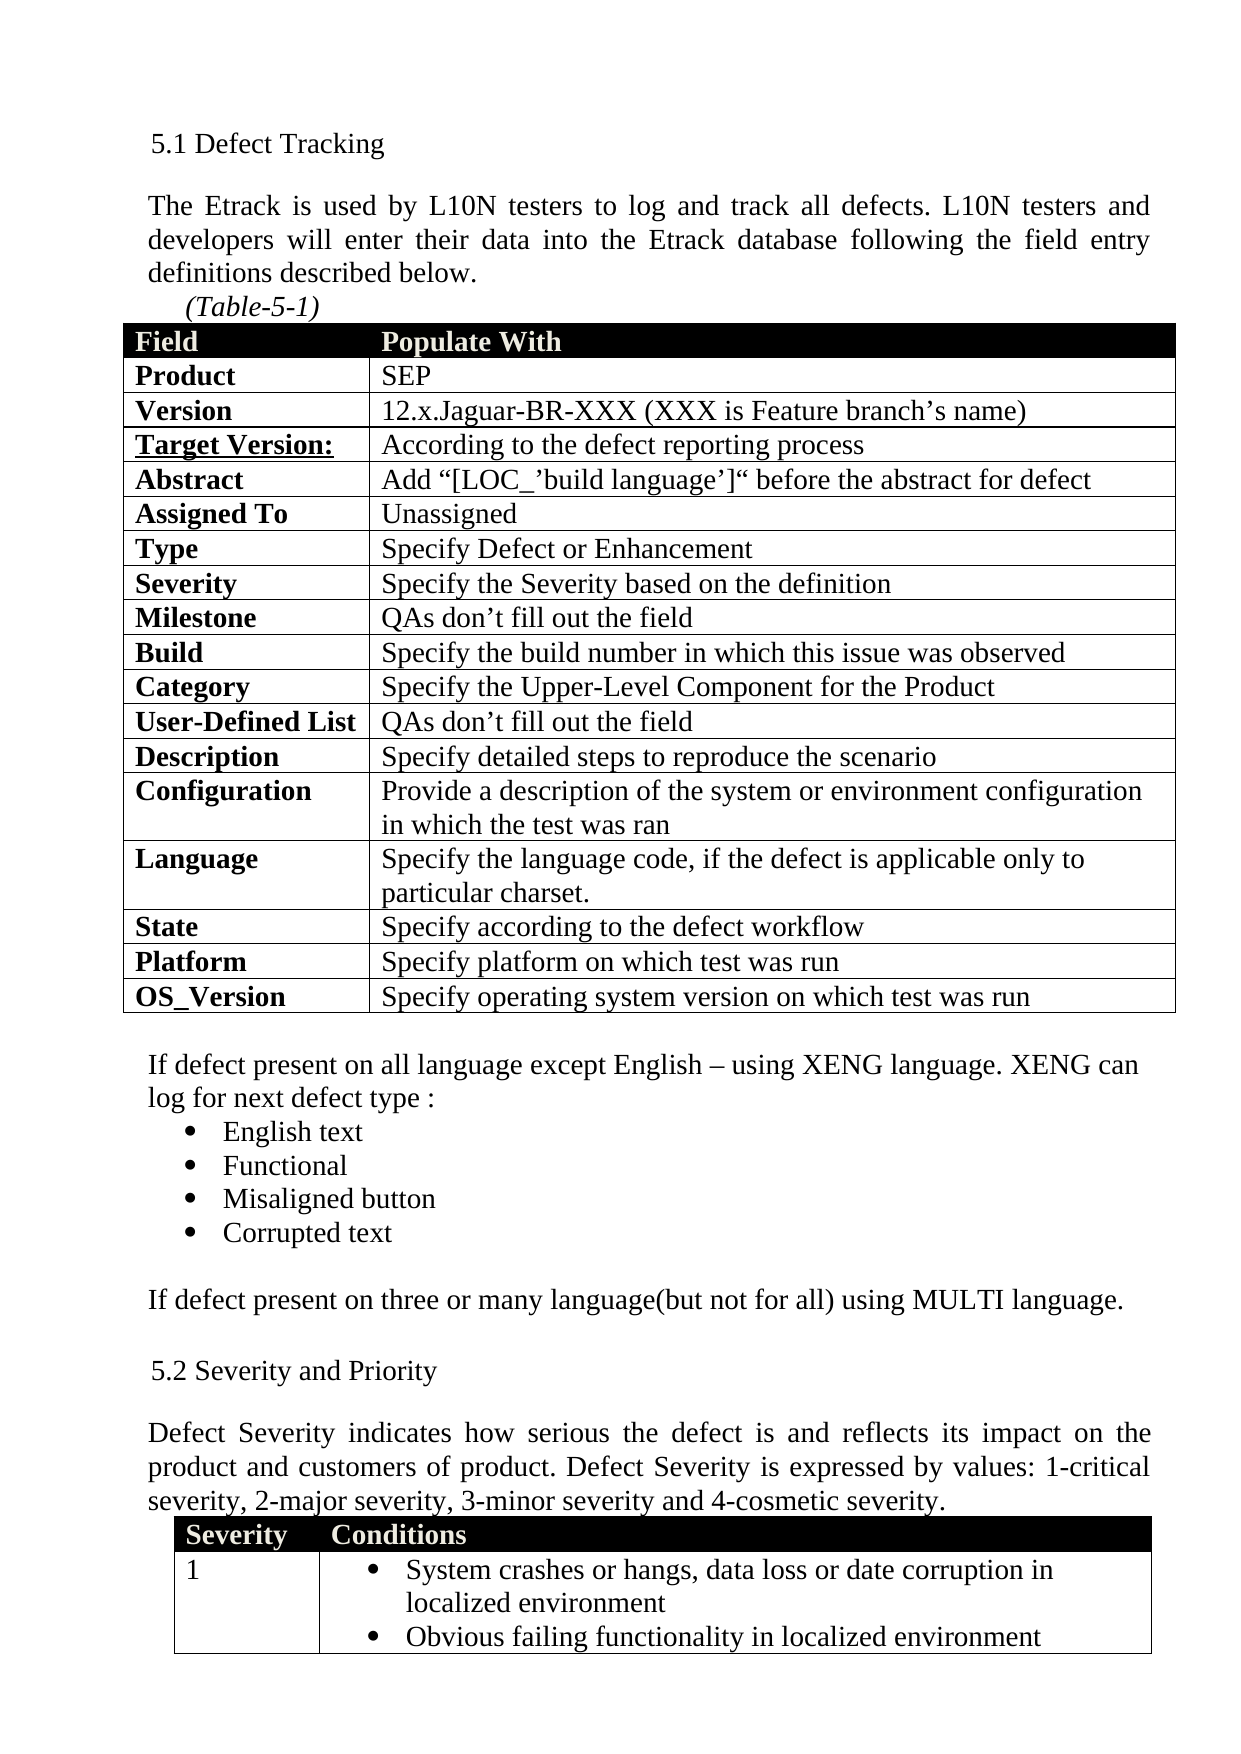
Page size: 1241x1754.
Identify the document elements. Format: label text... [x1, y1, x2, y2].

table_cell Target Version: [124, 428, 369, 461]
table_cell 12.x.Jaguar-BR-XXX (XXX is Feature branch’s name) [370, 393, 1175, 426]
table_cell Version [124, 393, 369, 426]
table_cell Specify the Upper-Level Component for the Product [370, 670, 1175, 703]
text If defect present on all language except English – using XENG language. XENG can log for next defect type : [148, 1047, 1152, 1114]
table_cell QAs don’t fill out the field [370, 600, 1175, 634]
text (Table-5-1) [148, 289, 1152, 323]
table_cell Description [124, 739, 369, 772]
table_cell Type [124, 531, 369, 565]
list Corrupted text [185, 1215, 1152, 1248]
table_cell QAs don’t fill out the field [370, 704, 1175, 738]
list Misaligned button [185, 1181, 1152, 1215]
table_cell 1 [175, 1552, 319, 1653]
table_cell Language [124, 841, 369, 908]
table_cell Add “[LOC_’build language’]“ before the abstract for defect [370, 462, 1175, 496]
text If defect present on three or many language(but not for all) using MULTI language. [148, 1282, 1152, 1316]
table_header Field [124, 324, 369, 357]
table_cell Milestone [124, 600, 369, 634]
table_cell According to the defect reporting process [370, 428, 1175, 461]
table_cell Configuration [124, 773, 369, 840]
table_cell Specify the build number in which this issue was observed [370, 635, 1175, 668]
text Defect Severity indicates how serious the defect is and reflects its impact on the product and customers of product. Defect Severity is expressed by values: 1-critical severity, 2-major severity, 3-minor severity and 4-cosmetic severity. [148, 1416, 1152, 1516]
list English text [185, 1114, 1152, 1148]
table_cell Specify detailed steps to reproduce the scenario [370, 739, 1175, 772]
table_header Severity [175, 1517, 319, 1551]
table_cell Product [124, 358, 369, 392]
table_cell Assigned To [124, 497, 369, 530]
table_cell User-Defined List [124, 704, 369, 738]
subtitle Defect Tracking [151, 126, 1152, 160]
table_cell Specify operating system version on which test was run [370, 979, 1175, 1012]
table_cell Specify the Severity based on the definition [370, 566, 1175, 599]
table_cell Provide a description of the system or environment configuration in which the test was ran [370, 773, 1175, 840]
table_cell Abstract [124, 462, 369, 496]
table_cell SEP [370, 358, 1175, 392]
table_cell Specify Defect or Enhancement [370, 531, 1175, 565]
table_cell Specify the language code, if the defect is applicable only to particular charset. [370, 841, 1175, 908]
table_cell OS_Version [124, 979, 369, 1012]
table_cell State [124, 910, 369, 943]
text The Etrack is used by L10N testers to log and track all defects. L10N testers and developers will enter their data into the Etrack database following the field entry definitions described below. [148, 188, 1152, 289]
table_header Populate With [370, 324, 1175, 357]
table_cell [320, 1552, 1151, 1653]
table_cell Build [124, 635, 369, 668]
table_cell Specify according to the defect workflow [370, 910, 1175, 943]
table_cell Specify platform on which test was run [370, 944, 1175, 978]
table_cell Category [124, 670, 369, 703]
table_cell Unassigned [370, 497, 1175, 530]
table_cell Severity [124, 566, 369, 599]
subtitle Severity and Priority [151, 1353, 1152, 1387]
table_header Conditions [320, 1517, 1151, 1551]
list Functional [185, 1148, 1152, 1181]
table_cell Platform [124, 944, 369, 978]
